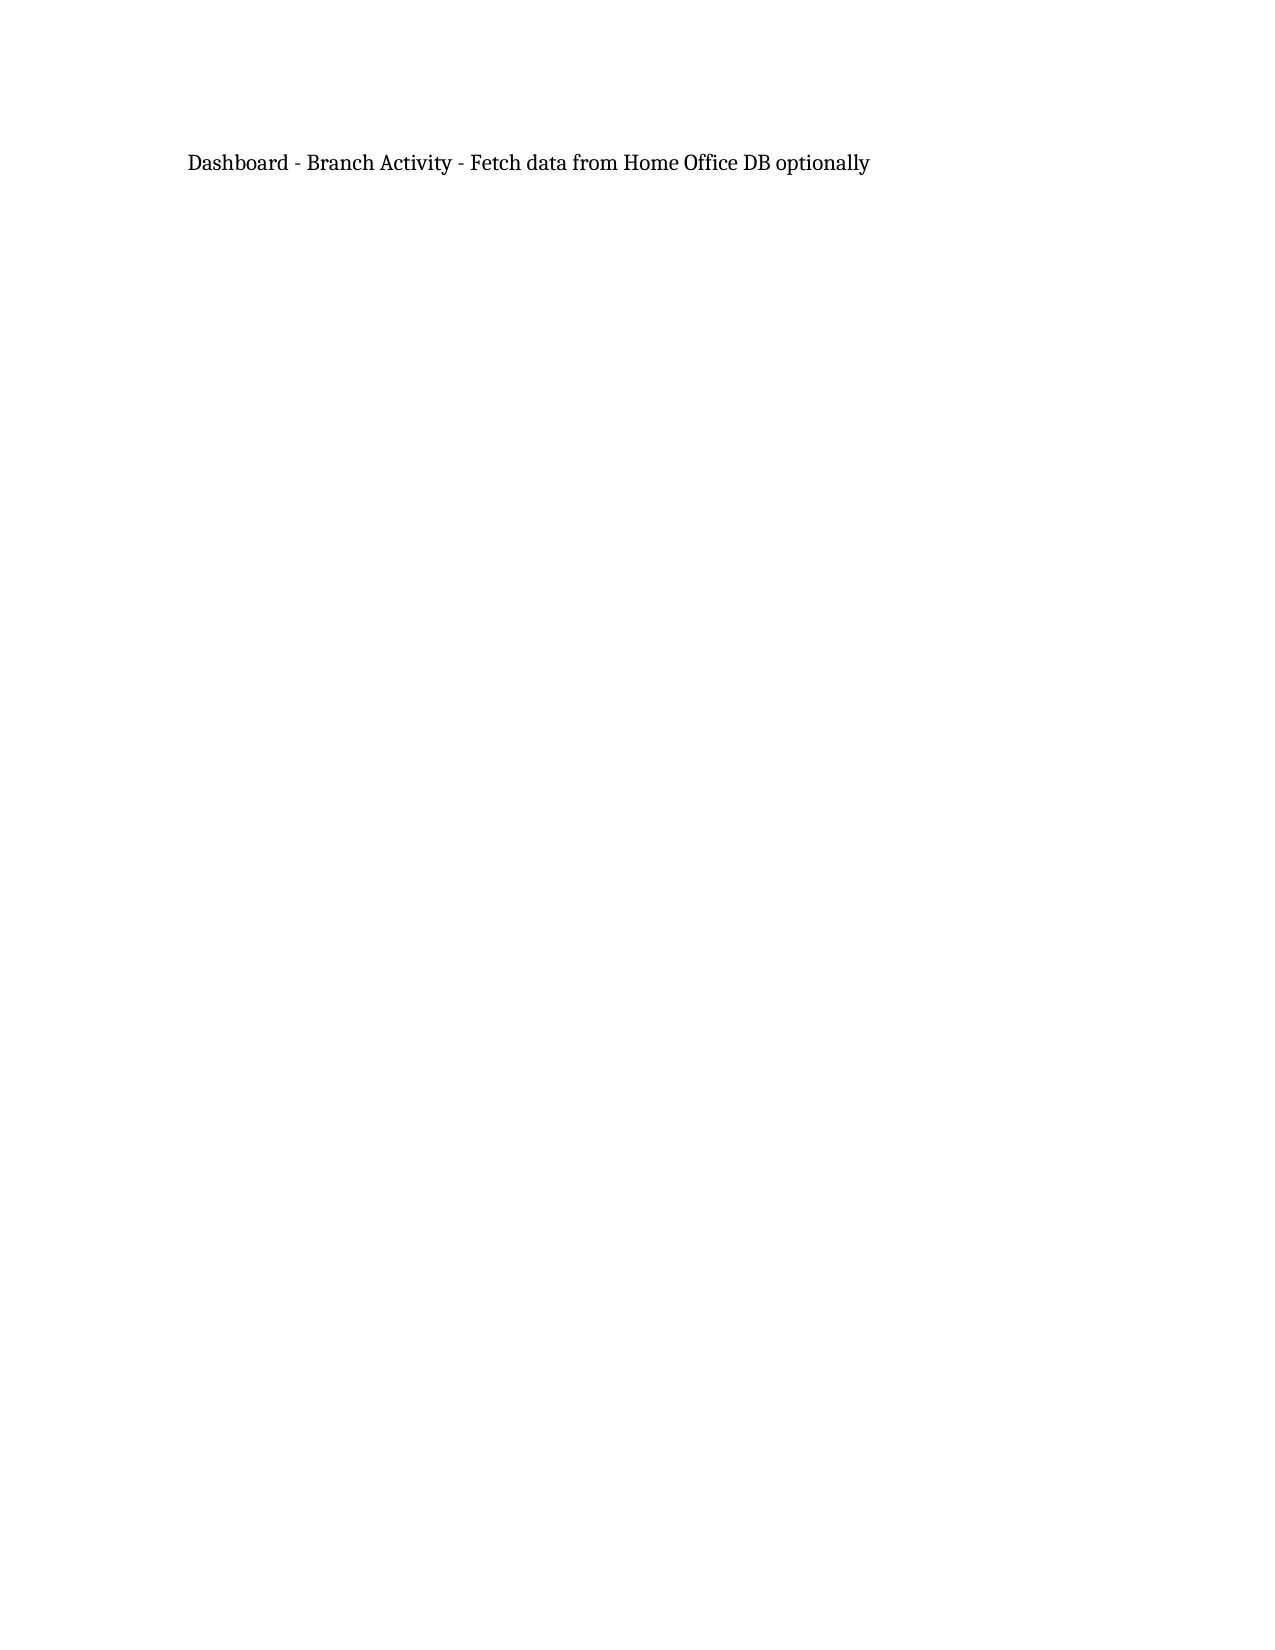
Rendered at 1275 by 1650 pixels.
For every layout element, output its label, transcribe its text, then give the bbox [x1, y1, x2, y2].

text Dashboard - Branch Activity - Fetch data from Home Office DB optionally [187, 150, 1087, 176]
